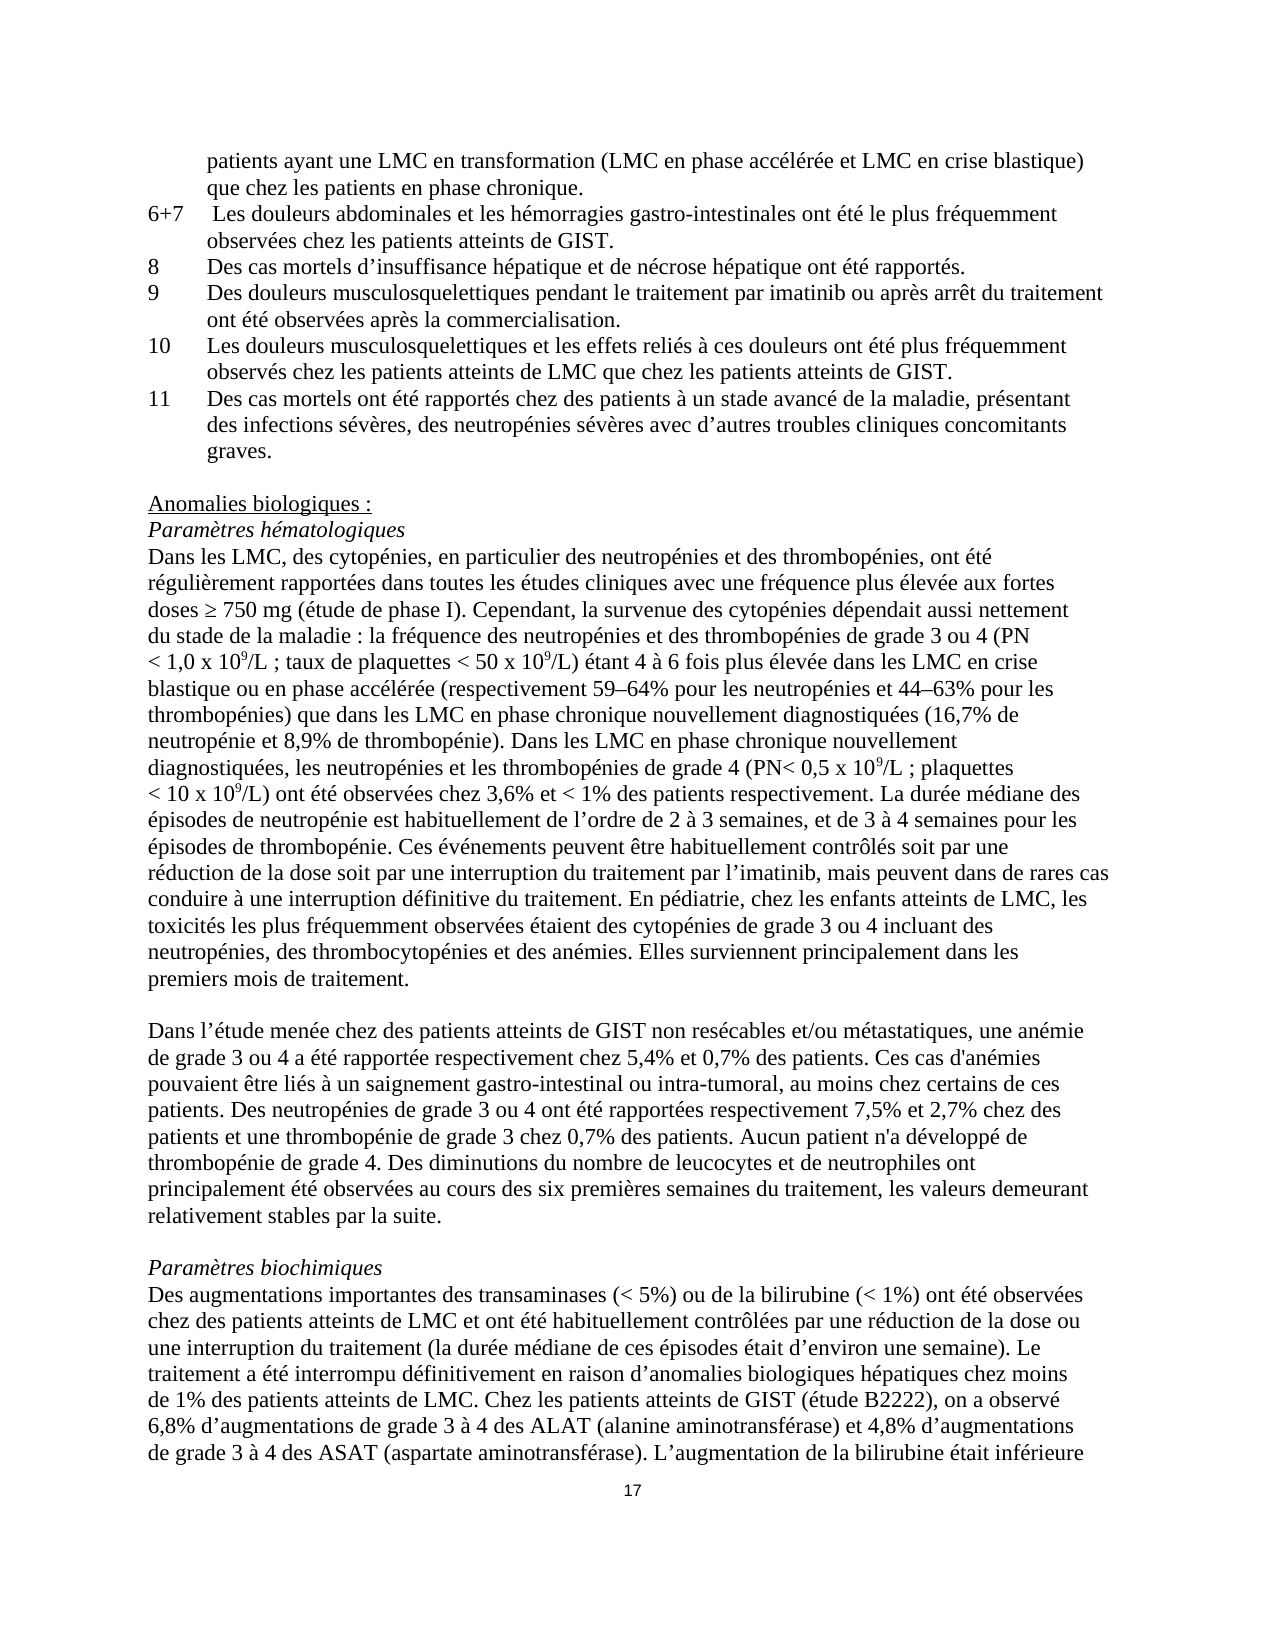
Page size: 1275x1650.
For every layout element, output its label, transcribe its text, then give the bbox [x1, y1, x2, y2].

text relativement stables par la suite. [148, 1202, 1127, 1228]
text observées chez les patients atteints de GIST. [148, 227, 1127, 253]
text que chez les patients en phase chronique. [148, 174, 1127, 200]
text de grade 3 à 4 des ASAT (aspartate aminotransférase). L’augmentation de la bilirubine était inférieure [148, 1439, 1127, 1465]
text épisodes de neutropénie est habituellement de l’ordre de 2 à 3 semaines, et de 3 à 4 semaines pour les [148, 806, 1127, 833]
text chez des patients atteints de LMC et ont été habituellement contrôlées par une réduction de la dose ou [148, 1307, 1127, 1333]
text patients et une thrombopénie de grade 3 chez 0,7% des patients. Aucun patient n'a développé de [148, 1123, 1127, 1149]
text réduction de la dose soit par une interruption du traitement par l’imatinib, mais peuvent dans de rares cas [148, 859, 1127, 886]
text blastique ou en phase accélérée (respectivement 59–64% pour les neutropénies et 44–63% pour les [148, 675, 1127, 701]
text 8 Des cas mortels d’insuffisance hépatique et de nécrose hépatique ont été rapportés. [148, 253, 1127, 279]
text patients. Des neutropénies de grade 3 ou 4 ont été rapportées respectivement 7,5% et 2,7% chez des [148, 1096, 1127, 1123]
text principalement été observées au cours des six premières semaines du traitement, les valeurs demeurant [148, 1175, 1127, 1202]
text pouvaient être liés à un saignement gastro-intestinal ou intra-tumoral, au moins chez certains de ces [148, 1070, 1127, 1096]
text patients ayant une LMC en transformation (LMC en phase accélérée et LMC en crise blastique) [148, 148, 1127, 174]
text régulièrement rapportées dans toutes les études cliniques avec une fréquence plus élevée aux fortes [148, 569, 1127, 596]
text diagnostiquées, les neutropénies et les thrombopénies de grade 4 (PN< 0,5 x 109/L ; plaquettes [148, 754, 1127, 780]
text 6,8% d’augmentations de grade 3 à 4 des ALAT (alanine aminotransférase) et 4,8% d’augmentations [148, 1413, 1127, 1439]
text doses ≥ 750 mg (étude de phase I). Cependant, la survenue des cytopénies dépendait aussi nettement [148, 596, 1127, 622]
text neutropénies, des thrombocytopénies et des anémies. Elles surviennent principalement dans les [148, 938, 1127, 964]
text traitement a été interrompu définitivement en raison d’anomalies biologiques hépatiques chez moins [148, 1360, 1127, 1386]
text observés chez les patients atteints de LMC que chez les patients atteints de GIST. [148, 358, 1127, 385]
text Dans l’étude menée chez des patients atteints de GIST non resécables et/ou métastatiques, une anémie [148, 1017, 1127, 1044]
text premiers mois de traitement. [148, 964, 1127, 991]
text Paramètres hématologiques [148, 517, 1127, 543]
text thrombopénies) que dans les LMC en phase chronique nouvellement diagnostiquées (16,7% de [148, 701, 1127, 727]
text thrombopénie de grade 4. Des diminutions du nombre de leucocytes et de neutrophiles ont [148, 1149, 1127, 1175]
text 9 Des douleurs musculosquelettiques pendant le traitement par imatinib ou après arrêt du traitement ont été observées après la commercialisation. [148, 279, 1127, 332]
text de grade 3 ou 4 a été rapportée respectivement chez 5,4% et 0,7% des patients. Ces cas d'anémies [148, 1044, 1127, 1070]
text Paramètres biochimiques [148, 1254, 1127, 1281]
text toxicités les plus fréquemment observées étaient des cytopénies de grade 3 ou 4 incluant des [148, 912, 1127, 938]
text épisodes de thrombopénie. Ces événements peuvent être habituellement contrôlés soit par une [148, 833, 1127, 859]
text une interruption du traitement (la durée médiane de ces épisodes était d’environ une semaine). Le [148, 1333, 1127, 1360]
text neutropénie et 8,9% de thrombopénie). Dans les LMC en phase chronique nouvellement [148, 727, 1127, 754]
text < 10 x 109/L) ont été observées chez 3,6% et < 1% des patients respectivement. La durée médiane des [148, 780, 1127, 806]
text 11 Des cas mortels ont été rapportés chez des patients à un stade avancé de la maladie, présentant [148, 385, 1127, 411]
text 10 Les douleurs musculosquelettiques et les effets reliés à ces douleurs ont été plus fréquemment [148, 332, 1127, 358]
text < 1,0 x 109/L ; taux de plaquettes < 50 x 109/L) étant 4 à 6 fois plus élevée dans les LMC en crise [148, 648, 1127, 675]
text graves. [148, 437, 1127, 464]
text 6+7 Les douleurs abdominales et les hémorragies gastro-intestinales ont été le plus fréquemment [148, 200, 1127, 227]
text des infections sévères, des neutropénies sévères avec d’autres troubles cliniques concomitants [148, 411, 1127, 437]
text conduire à une interruption définitive du traitement. En pédiatrie, chez les enfants atteints de LMC, les [148, 886, 1127, 912]
text du stade de la maladie : la fréquence des neutropénies et des thrombopénies de grade 3 ou 4 (PN [148, 622, 1127, 648]
text Des augmentations importantes des transaminases (< 5%) ou de la bilirubine (< 1%) ont été observées [148, 1281, 1127, 1307]
text Anomalies biologiques : [148, 490, 1127, 517]
text Dans les LMC, des cytopénies, en particulier des neutropénies et des thrombopénies, ont été [148, 543, 1127, 569]
text de 1% des patients atteints de LMC. Chez les patients atteints de GIST (étude B2222), on a observé [148, 1386, 1127, 1413]
